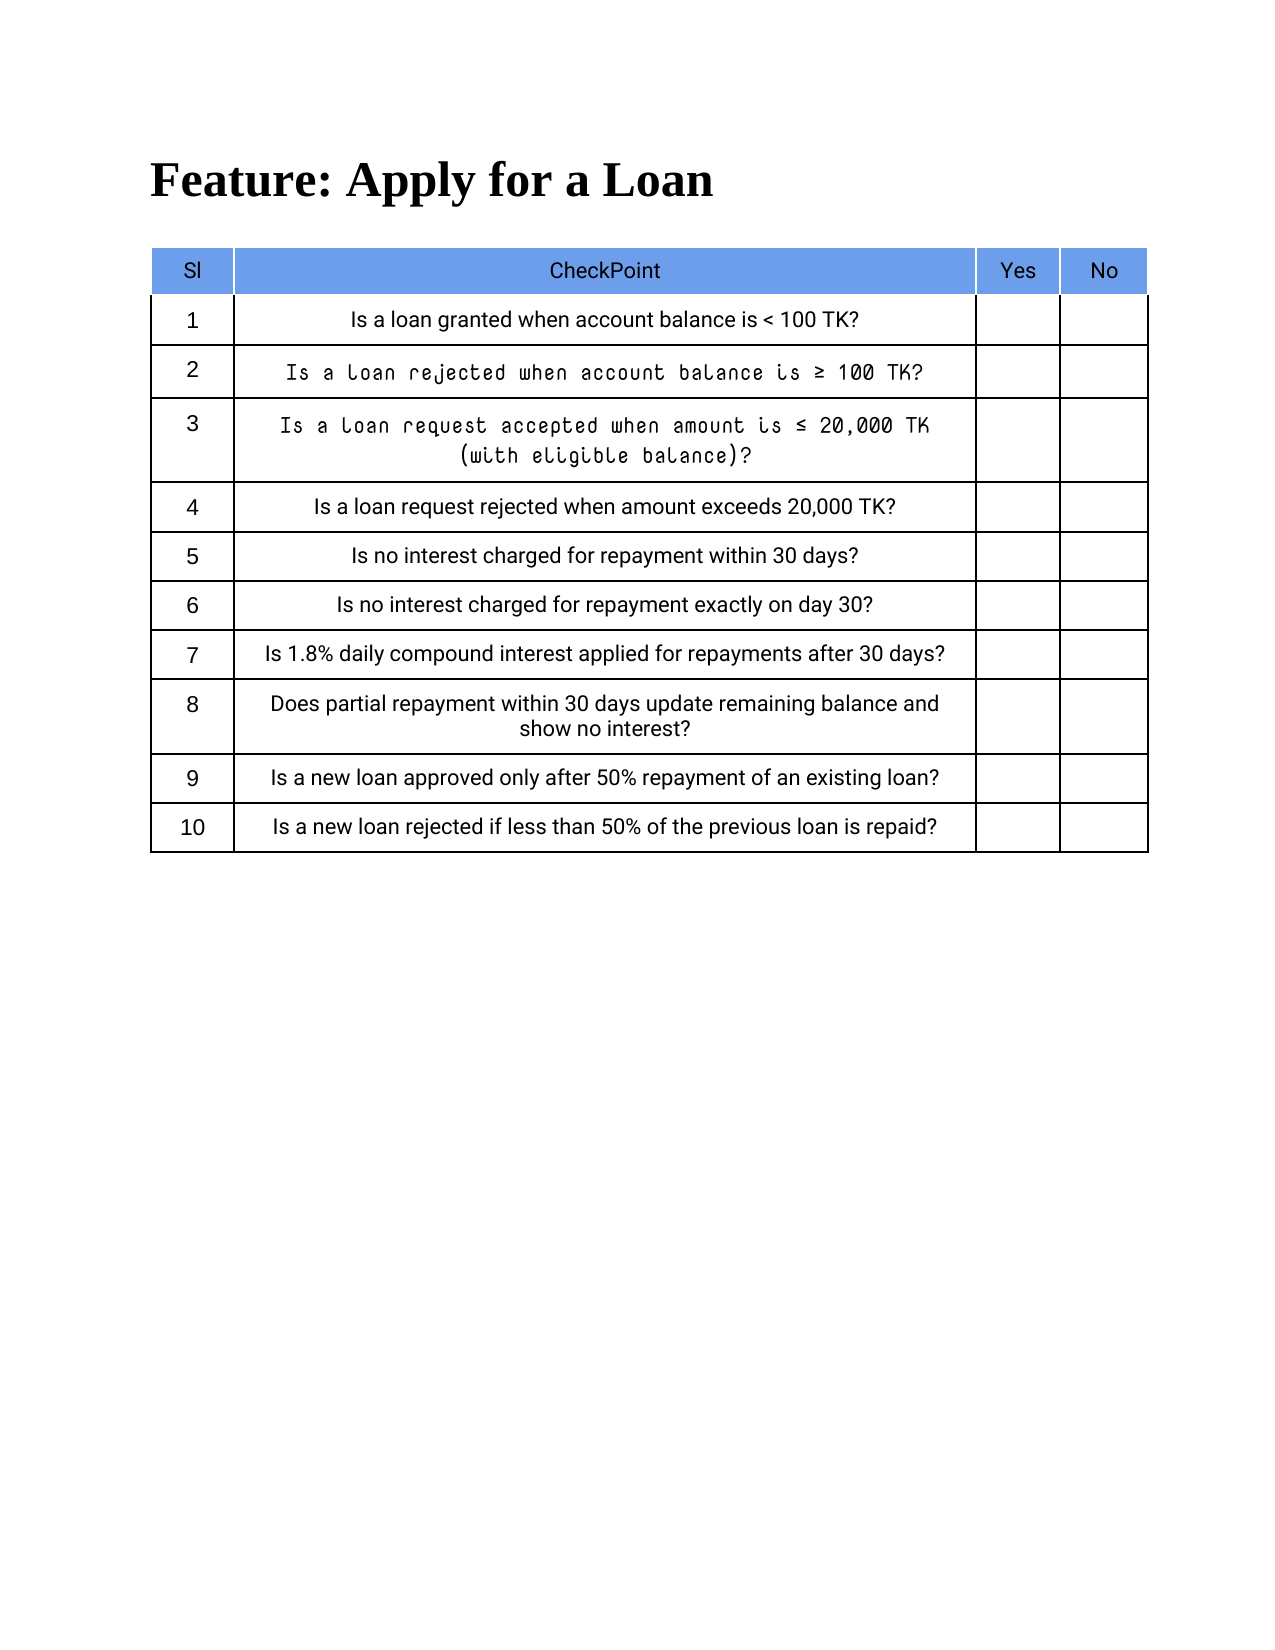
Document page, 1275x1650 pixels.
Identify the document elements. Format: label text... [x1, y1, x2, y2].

table_cell Is 1.8% daily compound interest applied for repayments after 30 days? [235, 631, 975, 678]
table_cell [1061, 582, 1147, 629]
table_cell [1061, 297, 1147, 344]
table_cell [977, 582, 1059, 629]
table_cell 1 [152, 297, 233, 344]
table_header Yes [977, 248, 1059, 294]
table_cell [977, 533, 1059, 580]
table_cell [977, 399, 1059, 481]
table_cell Is a loan granted when account balance is < 100 TK? [235, 297, 975, 344]
table_cell 7 [152, 631, 233, 678]
table_cell Is a loan request accepted when amount is ≤ 20,000 TK (with eligible balance)? [235, 399, 975, 481]
table_cell Is a loan rejected when account balance is ≥ 100 TK? [235, 346, 975, 397]
table_cell [977, 804, 1059, 851]
table_cell [1061, 533, 1147, 580]
table_cell [1061, 483, 1147, 531]
table_cell 5 [152, 533, 233, 580]
table_cell [977, 346, 1059, 397]
table_cell Is a loan request rejected when amount exceeds 20,000 TK? [235, 483, 975, 531]
table_cell [1061, 346, 1147, 397]
table_cell 10 [152, 804, 233, 851]
table_cell [1061, 631, 1147, 678]
table_cell [977, 680, 1059, 752]
table_cell [977, 483, 1059, 531]
table_cell [977, 631, 1059, 678]
table_cell 8 [152, 680, 233, 752]
table_cell Is no interest charged for repayment within 30 days? [235, 533, 975, 580]
table_cell Is a new loan approved only after 50% repayment of an existing loan? [235, 755, 975, 802]
table_cell [977, 755, 1059, 802]
table_cell [977, 297, 1059, 344]
table_cell Is a new loan rejected if less than 50% of the previous loan is repaid? [235, 804, 975, 851]
table_cell [1061, 680, 1147, 752]
table_cell 4 [152, 483, 233, 531]
table_cell Is no interest charged for repayment exactly on day 30? [235, 582, 975, 629]
table_header CheckPoint [235, 248, 975, 294]
table_cell [1061, 804, 1147, 851]
table_header No [1061, 248, 1147, 294]
subtitle Feature: Apply for a Loan [150, 150, 1125, 207]
table_cell Does partial repayment within 30 days update remaining balance and show no interest? [235, 680, 975, 752]
table_cell 2 [152, 346, 233, 397]
table_header Sl [152, 248, 233, 294]
table_cell 6 [152, 582, 233, 629]
table_cell 3 [152, 399, 233, 481]
table_cell [1061, 399, 1147, 481]
table_cell [1061, 755, 1147, 802]
table_cell 9 [152, 755, 233, 802]
